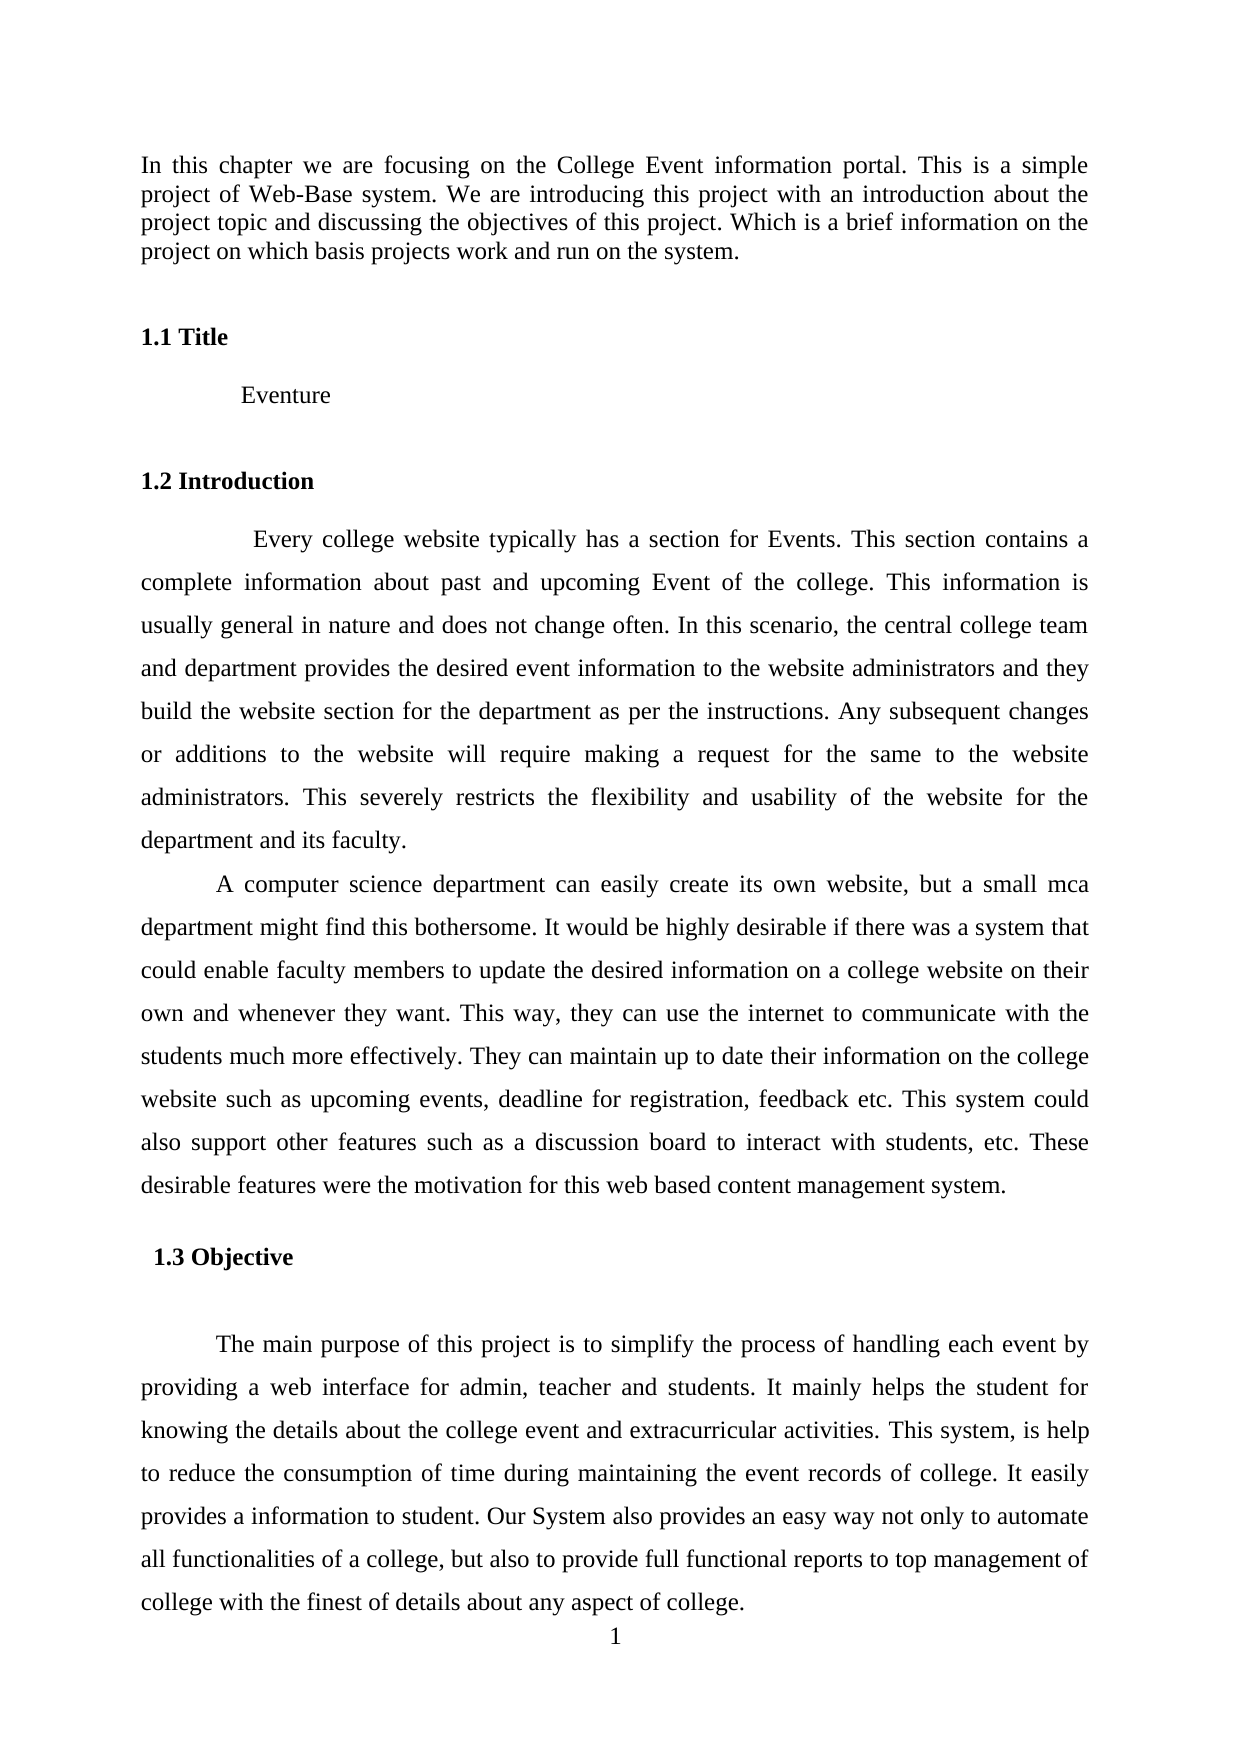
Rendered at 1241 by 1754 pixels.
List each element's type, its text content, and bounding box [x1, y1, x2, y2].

list Title [141, 322, 1090, 351]
text The main purpose of this project is to simplify the process of handling each event by providing a web interface for admin, teacher and students. It mainly helps the student for knowing the details about the college event and extracurricular activities. This system, is help to reduce the consumption of time during maintaining the event records of college. It easily provides a information to student. Our System also provides an easy way not only to automate all functionalities of a college, but also to provide full functional reports to top management of college with the finest of details about any aspect of college. [141, 1329, 1090, 1616]
list Eventure [178, 380, 1090, 409]
text Every college website typically has a section for Events. This section contains a complete information about past and upcoming Event of the college. This information is usually general in nature and does not change often. In this scenario, the central college team and department provides the desired event information to the website administrators and they build the website section for the department as per the instructions. Any subsequent changes or additions to the website will require making a request for the same to the website administrators. This severely restricts the flexibility and usability of the website for the department and its faculty. [141, 524, 1090, 854]
text 1.3 Objective [141, 1242, 1090, 1271]
list Introduction [141, 466, 1090, 495]
text In this chapter we are focusing on the College Event information portal. This is a simple project of Web-Base system. We are introducing this project with an introduction about the project topic and discussing the objectives of this project. Which is a brief information on the project on which basis projects work and run on the system. [141, 150, 1090, 265]
text A computer science department can easily create its own website, but a small mca department might find this bothersome. It would be highly desirable if there was a system that could enable faculty members to update the desired information on a college website on their own and whenever they want. This way, they can use the internet to communicate with the students much more effectively. They can maintain up to date their information on the college website such as upcoming events, deadline for registration, feedback etc. This system could also support other features such as a discussion board to interact with students, etc. These desirable features were the motivation for this web based content management system. [141, 869, 1090, 1199]
